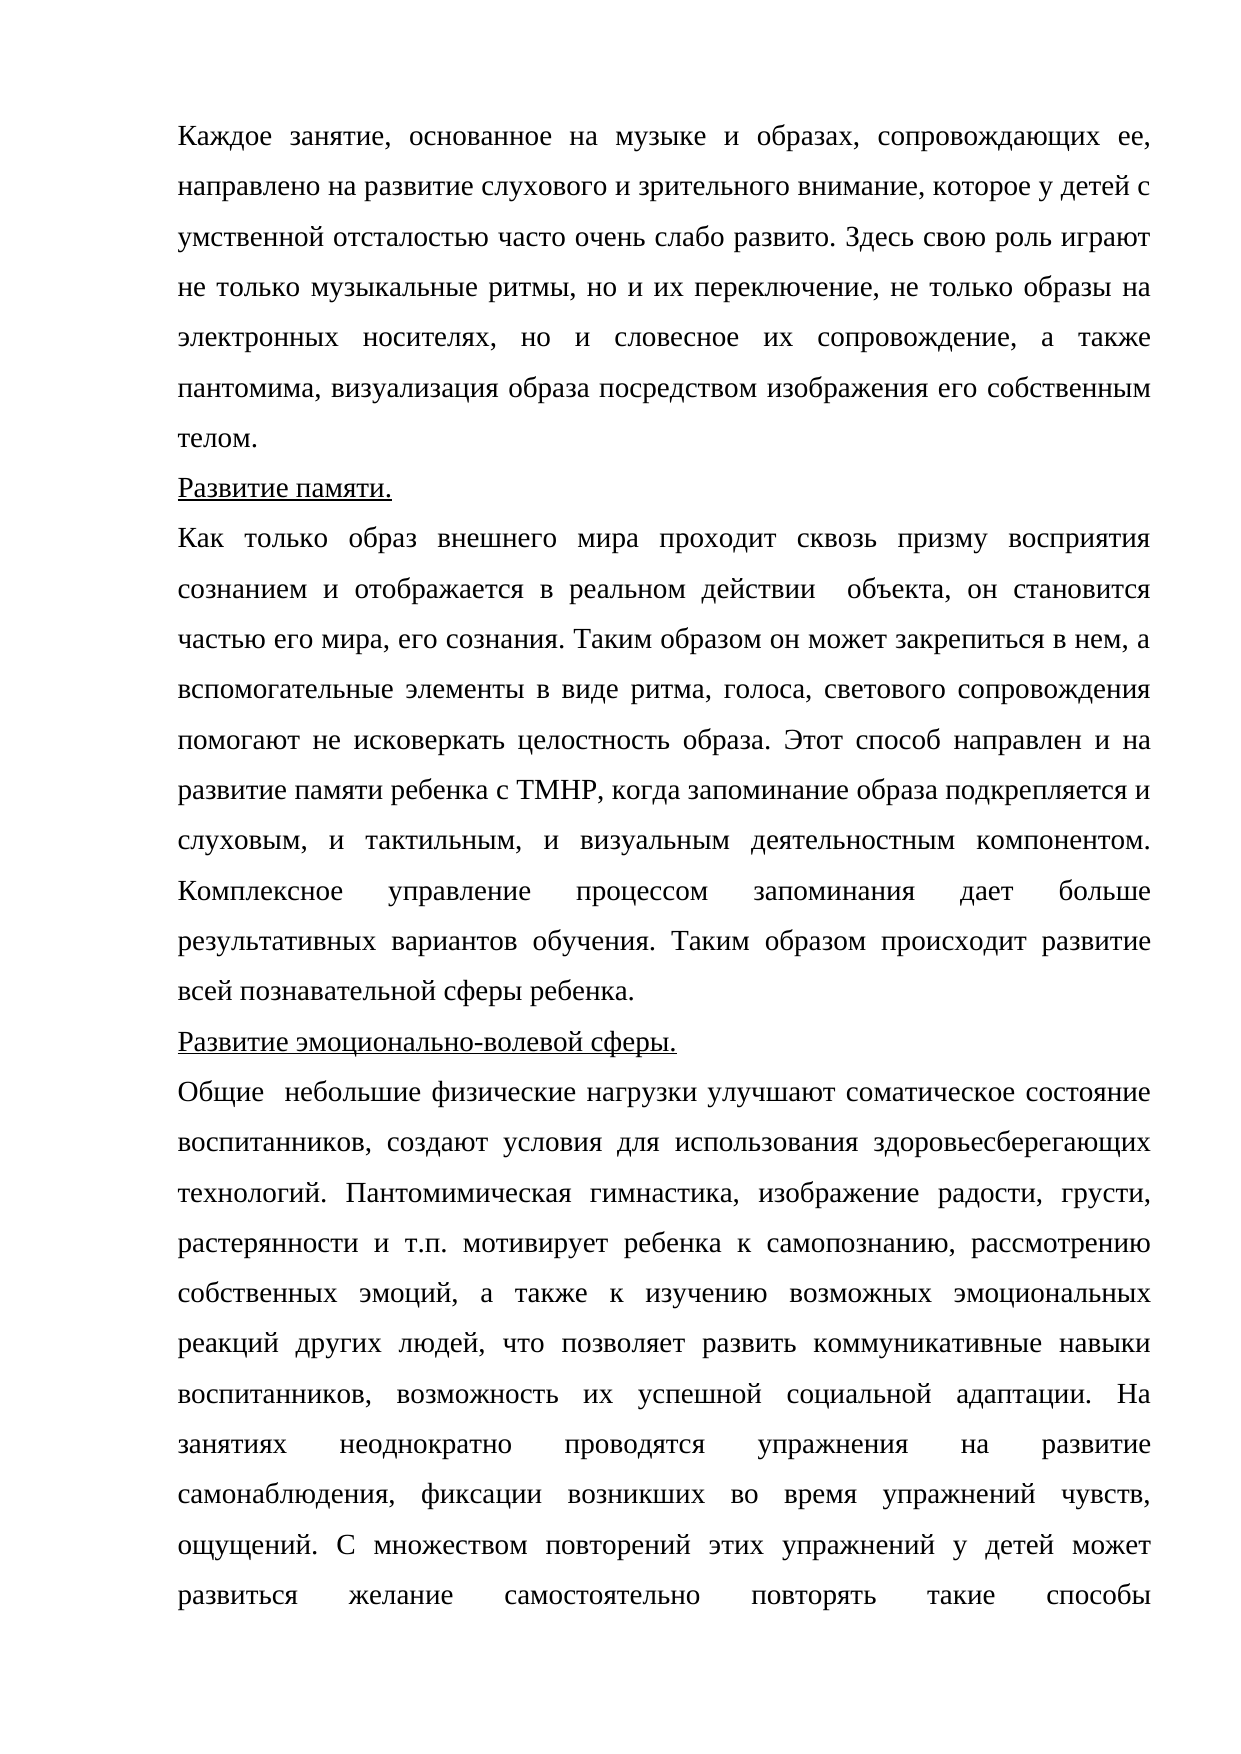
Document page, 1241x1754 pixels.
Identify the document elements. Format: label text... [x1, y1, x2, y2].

text Как только образ внешнего мира проходит сквозь призму восприятия сознанием и отображается в реальном действии объекта, он становится частью его мира, его сознания. Таким образом он может закрепиться в нем, а вспомогательные элементы в виде ритма, голоса, светового сопровождения помогают не исковеркать целостность образа. Этот способ направлен и на развитие памяти ребенка с ТМНР, когда запоминание образа подкрепляется и слуховым, и тактильным, и визуальным деятельностным компонентом. Комплексное управление процессом запоминания дает больше результативных вариантов обучения. Таким образом происходит развитие всей познавательной сферы ребенка. [177, 521, 1152, 1007]
text Развитие эмоционально-волевой сферы. [177, 1024, 1152, 1057]
text Каждое занятие, основанное на музыке и образах, сопровождающих ее, направлено на развитие слухового и зрительного внимание, которое у детей с умственной отсталостью часто очень слабо развито. Здесь свою роль играют не только музыкальные ритмы, но и их переключение, не только образы на электронных носителях, но и словесное их сопровождение, а также пантомима, визуализация образа посредством изображения его собственным телом. [177, 118, 1152, 453]
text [177, 1074, 1152, 1611]
text Развитие памяти. [177, 470, 1152, 504]
